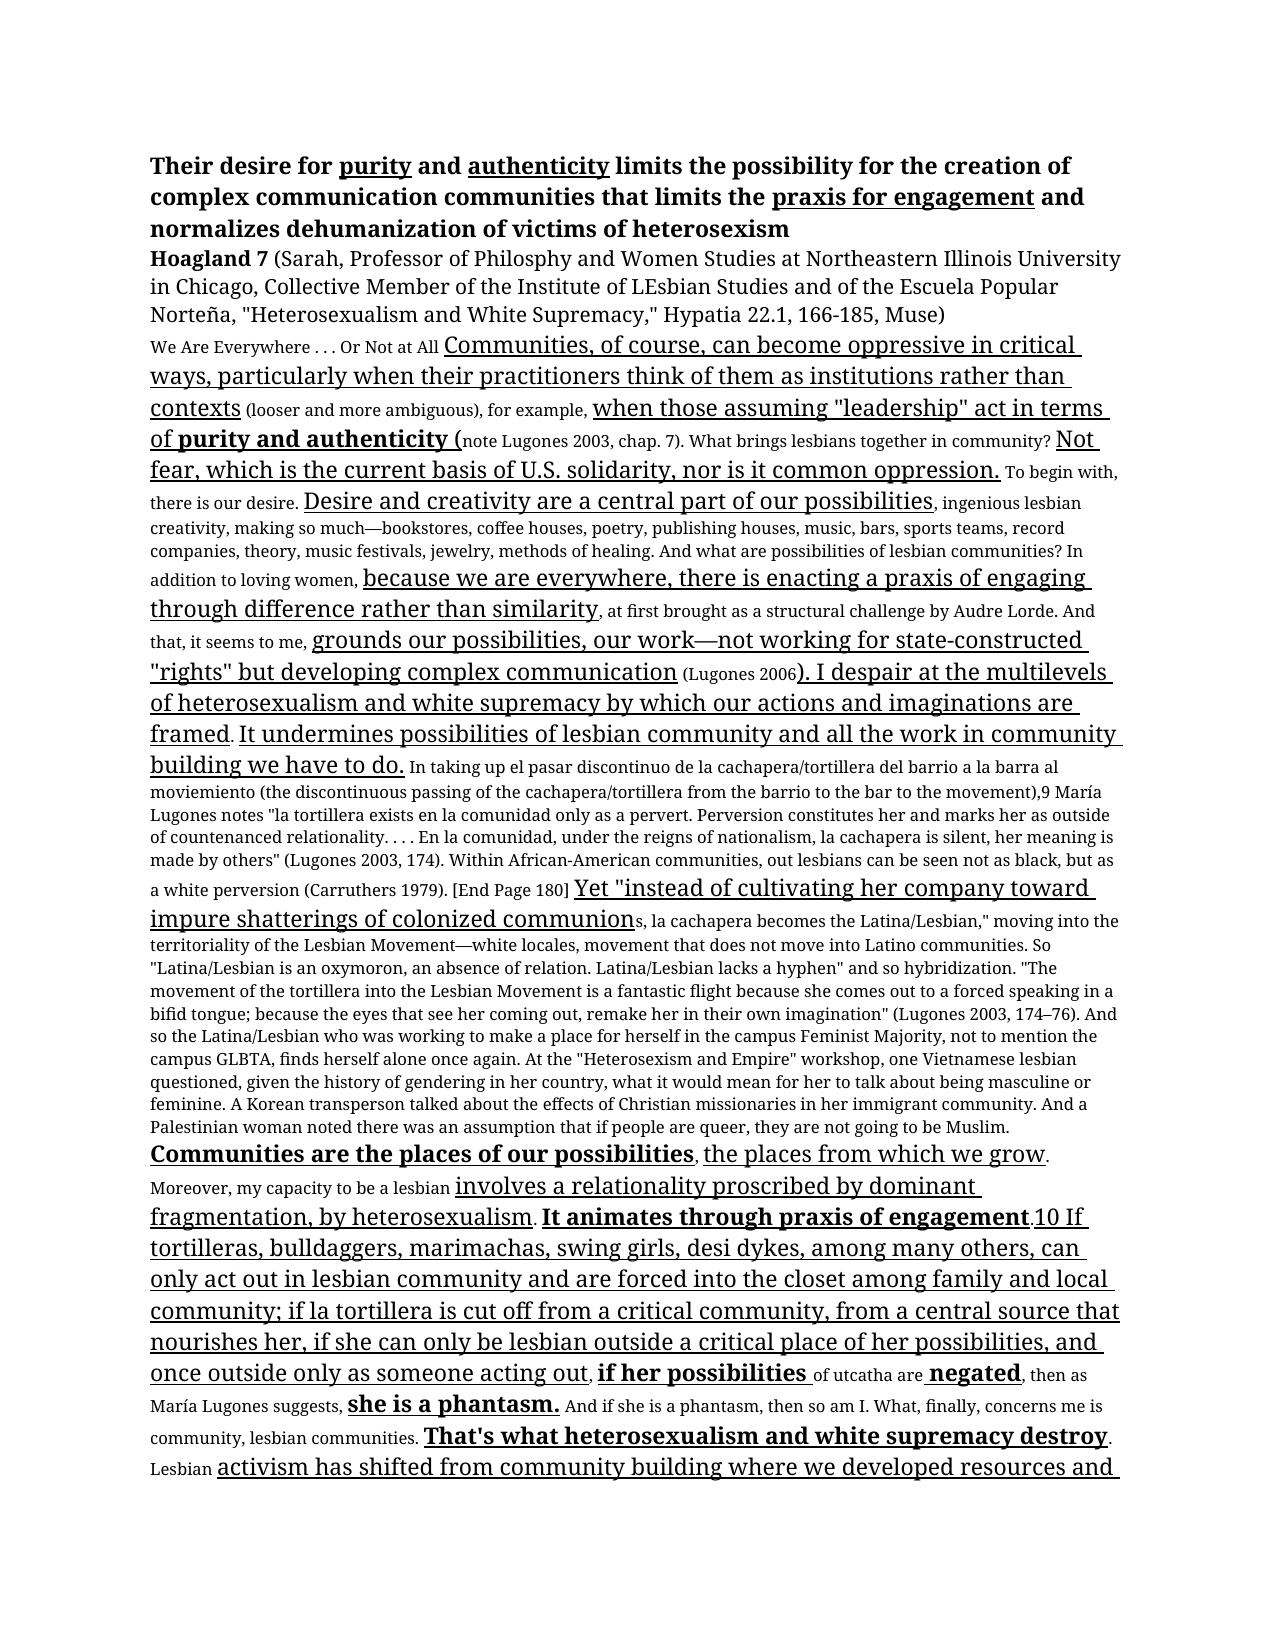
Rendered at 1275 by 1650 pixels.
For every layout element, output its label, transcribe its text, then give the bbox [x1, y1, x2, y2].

text Hoagland 7 (Sarah, Professor of Philosphy and Women Studies at Northeastern Illinois University in Chicago, Collective Member of the Institute of LEsbian Studies and of the Escuela Popular Norteña, "Heterosexualism and White Supremacy," Hypatia 22.1, 166-185, Muse) [150, 244, 1125, 329]
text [150, 329, 1125, 1482]
subtitle Their desire for purity and authenticity limits the possibility for the creation of complex communication communities that limits the praxis for engagement and normalizes dehumanization of victims of heterosexism [150, 150, 1125, 244]
